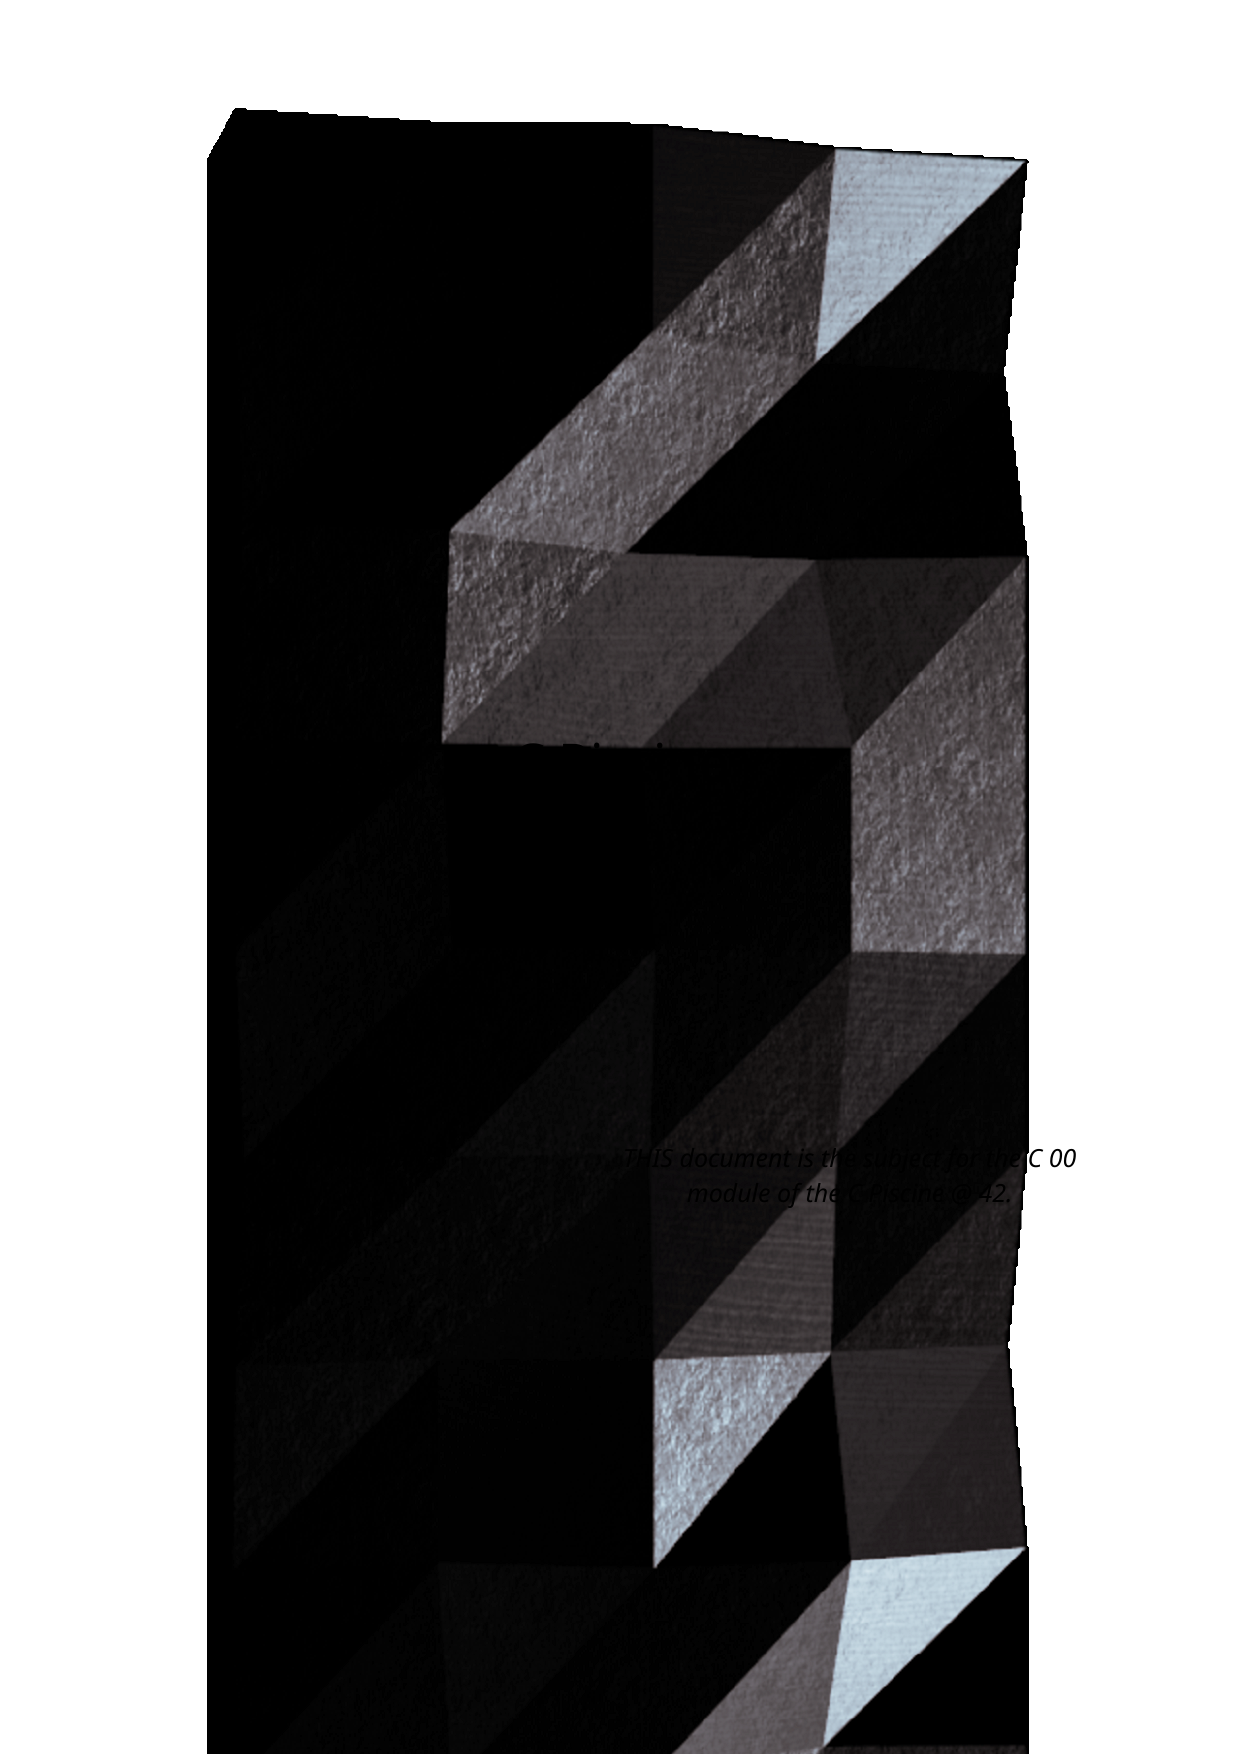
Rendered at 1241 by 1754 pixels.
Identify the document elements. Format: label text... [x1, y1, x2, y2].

text C Piscine [150, 723, 1090, 796]
text C 00 [150, 812, 1090, 873]
table_header THIS document is the subject for the C 00 module of the C Piscine @ 42. [615, 1006, 1084, 1387]
table_header Summary: [144, 1006, 614, 1387]
picture [3, 5, 1241, 1754]
